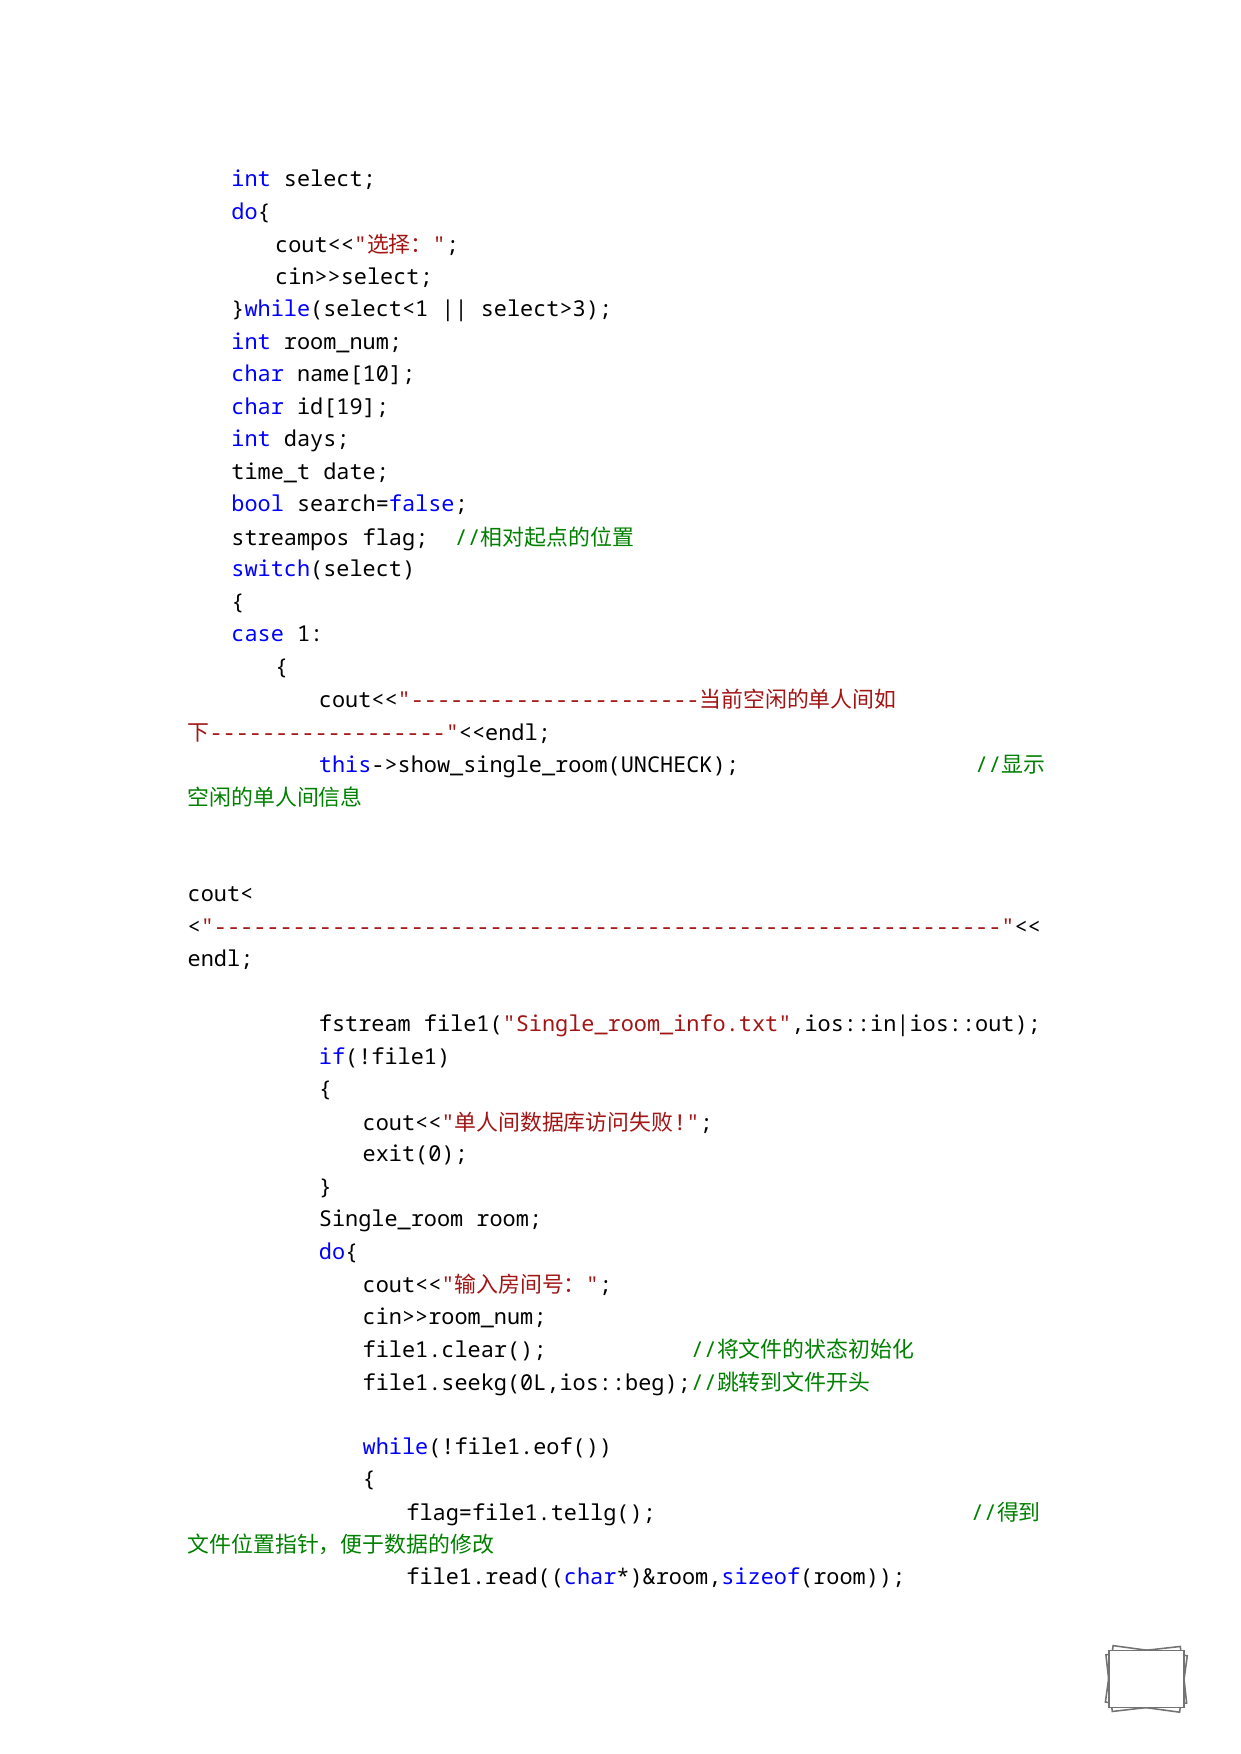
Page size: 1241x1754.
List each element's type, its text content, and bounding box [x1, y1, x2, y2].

text time_t date; [187, 454, 1053, 487]
text Single_room room; [187, 1202, 1053, 1234]
text bool search=false; [187, 487, 1053, 519]
text char id[19]; [187, 389, 1053, 422]
text { [187, 584, 1053, 617]
text file1.seekg(0L,ios::beg);//跳转到文件开头 [187, 1364, 1053, 1397]
text file1.read((char*)&room,sizeof(room)); [187, 1559, 1053, 1592]
text streampos flag; //相对起点的位置 [187, 519, 1053, 552]
text do{ [187, 1234, 1053, 1267]
text case 1: [187, 617, 1053, 649]
text char name[10]; [187, 357, 1053, 389]
text cout<<"------------------------------------------------------------"<<endl; [187, 812, 1053, 974]
text exit(0); [187, 1137, 1053, 1169]
text cout<<"单人间数据库访问失败!"; [187, 1104, 1053, 1137]
text flag=file1.tellg(); //得到文件位置指针，便于数据的修改 [187, 1494, 1053, 1559]
text cout<<"输入房间号："; [187, 1267, 1053, 1299]
text } [187, 1169, 1053, 1202]
text { [187, 1462, 1053, 1494]
text { [187, 1072, 1053, 1104]
text file1.clear(); //将文件的状态初始化 [187, 1332, 1053, 1364]
text cout<<"选择："; [187, 227, 1053, 259]
text do{ [187, 194, 1053, 227]
text cin>>room_num; [187, 1299, 1053, 1332]
text cout<<"----------------------当前空闲的单人间如下------------------"<<endl; [187, 682, 1053, 747]
text int room_num; [187, 324, 1053, 357]
text while(!file1.eof()) [187, 1429, 1053, 1462]
text fstream file1("Single_room_info.txt",ios::in|ios::out); [187, 1007, 1053, 1039]
text cin>>select; [187, 259, 1053, 292]
text if(!file1) [187, 1039, 1053, 1072]
text this->show_single_room(UNCHECK); //显示空闲的单人间信息 [187, 747, 1053, 812]
text switch(select) [187, 552, 1053, 584]
text int days; [187, 422, 1053, 454]
text int select; [187, 162, 1053, 194]
text { [187, 649, 1053, 682]
text }while(select<1 || select>3); [187, 292, 1053, 324]
